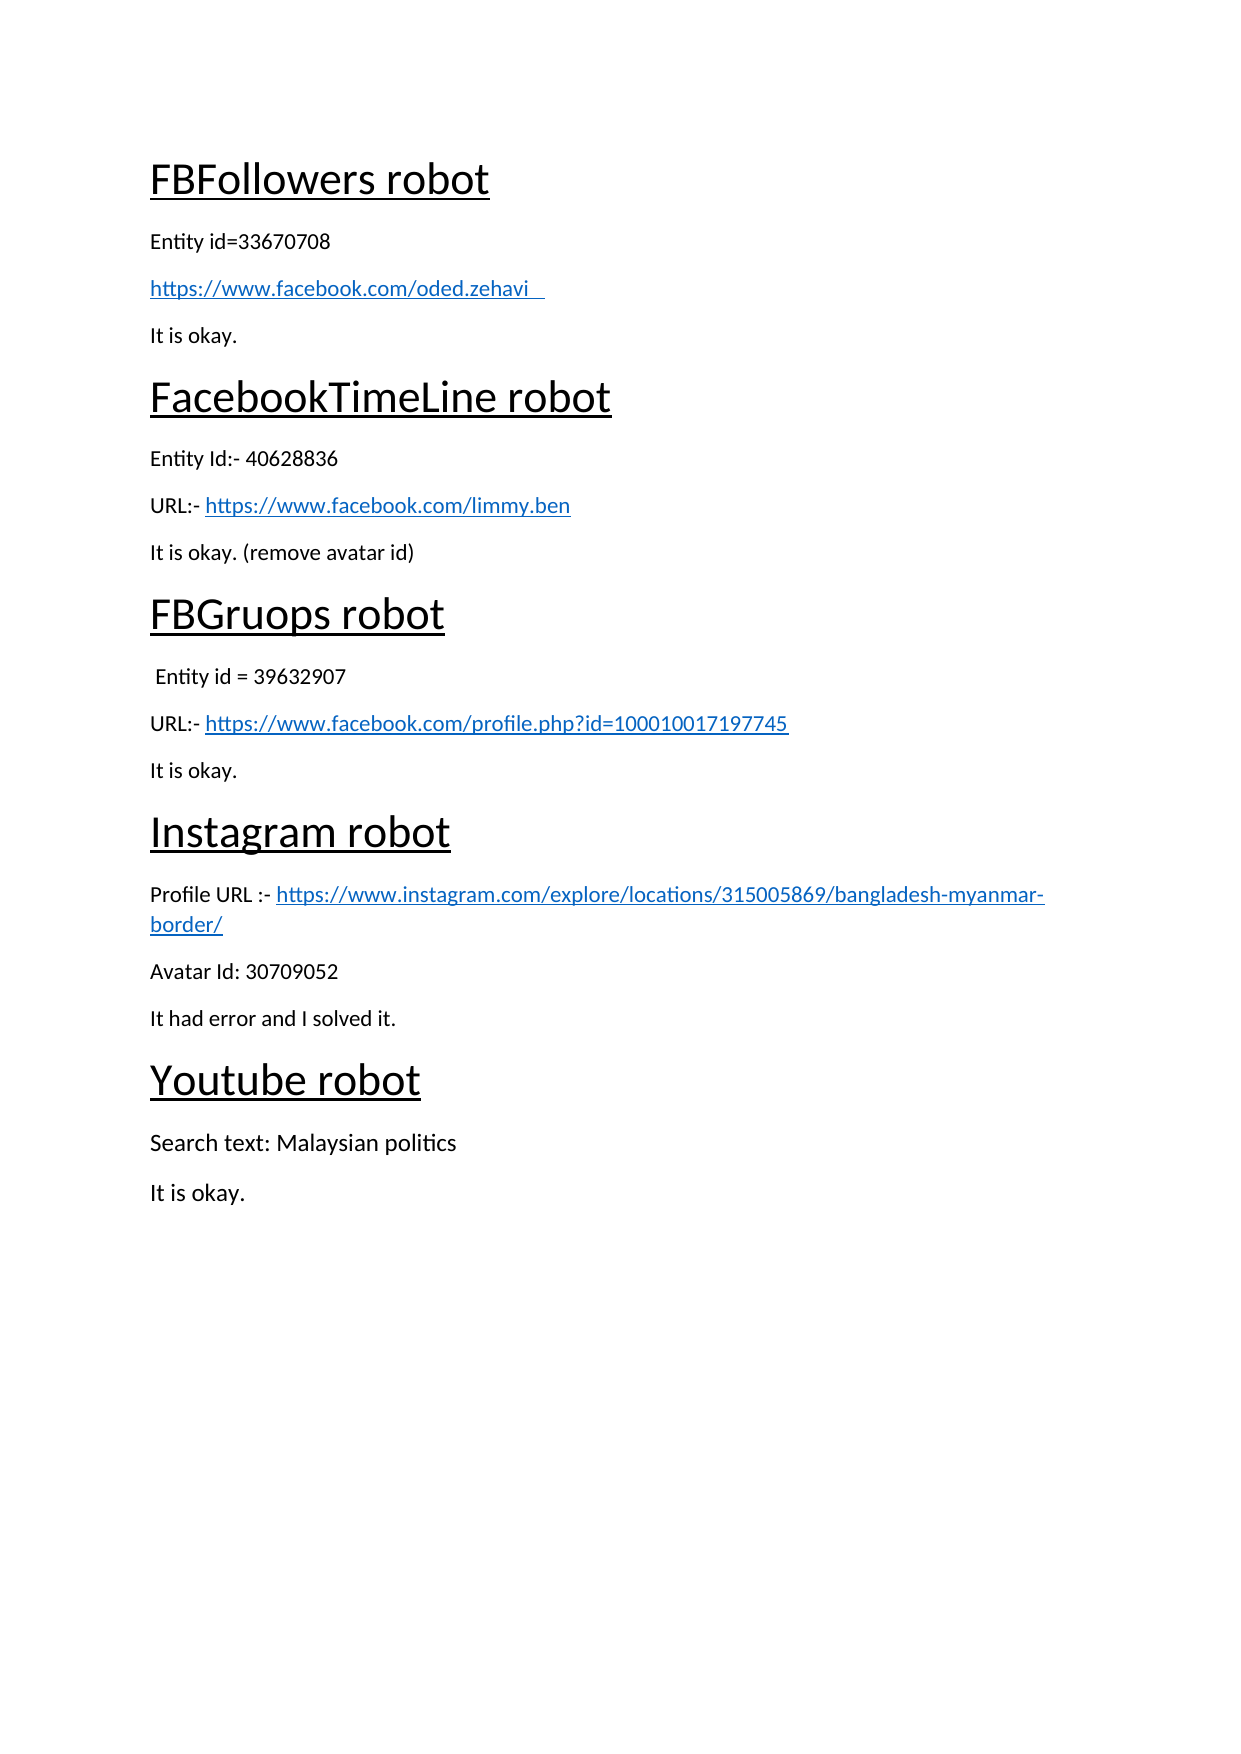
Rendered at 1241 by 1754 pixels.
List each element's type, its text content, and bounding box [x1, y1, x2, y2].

text Search text: Malaysian politics [150, 1128, 1090, 1158]
text It is okay. (remove avatar id) [150, 538, 1090, 566]
text It is okay. [150, 756, 1090, 784]
text FBFollowers robot [150, 150, 1090, 206]
text Entity Id:- 40628836 [150, 444, 1090, 473]
text FBGruops robot [150, 585, 1090, 641]
text Youtube robot [150, 1051, 1090, 1107]
text Entity id=33670708 [150, 227, 1090, 255]
text URL:- https://www.facebook.com/limmy.ben [150, 491, 1090, 519]
text It is okay. [150, 1177, 1090, 1208]
text It is okay. [150, 321, 1090, 349]
text Entity id = 39632907 [150, 662, 1090, 690]
text FacebookTimeLine robot [150, 368, 1090, 423]
text It had error and I solved it. [150, 1004, 1090, 1032]
text Instagram robot [150, 803, 1090, 859]
text https://www.facebook.com/oded.zehavi [150, 274, 1090, 302]
text Profile URL :- https://www.instagram.com/explore/locations/315005869/bangladesh-myanmar-border/ [150, 880, 1090, 938]
text URL:- https://www.facebook.com/profile.php?id=100010017197745 [150, 709, 1090, 737]
text Avatar Id: 30709052 [150, 957, 1090, 985]
